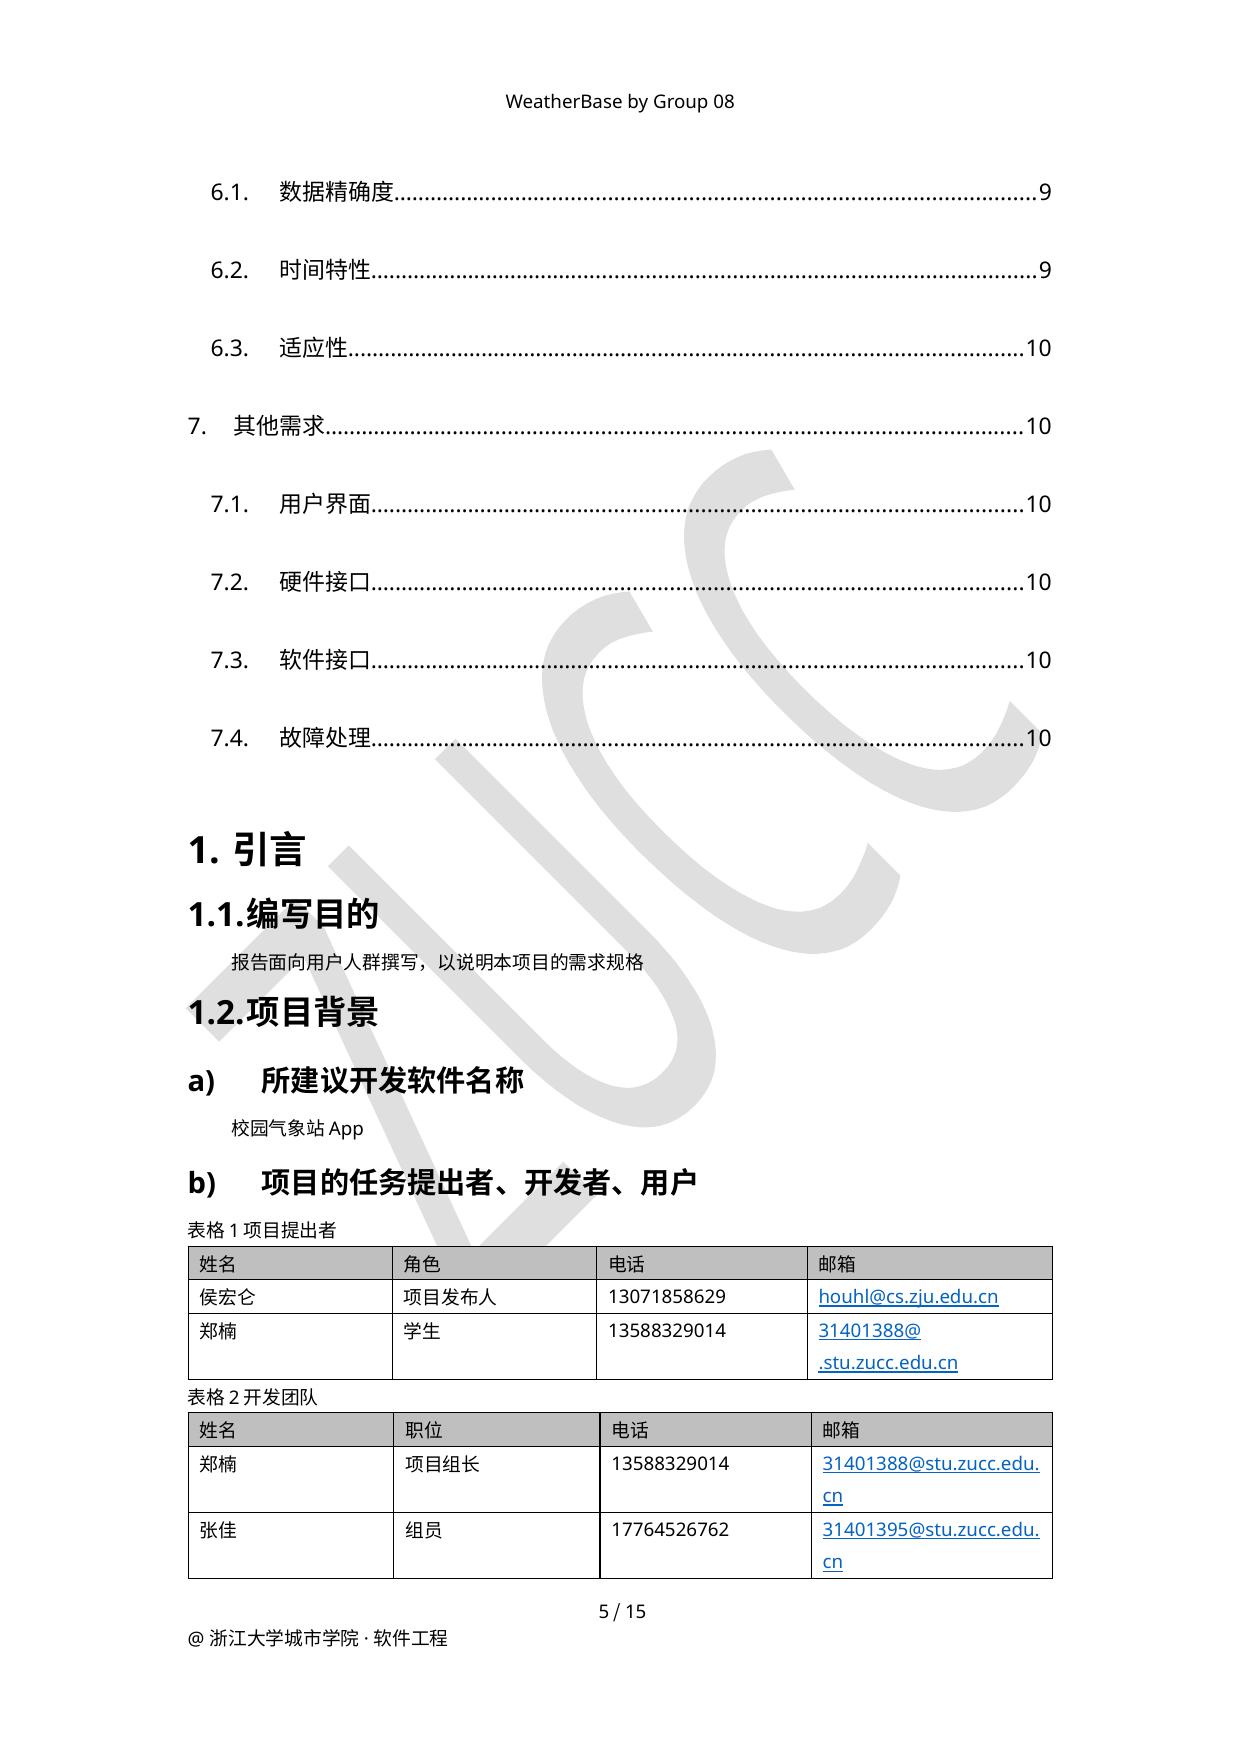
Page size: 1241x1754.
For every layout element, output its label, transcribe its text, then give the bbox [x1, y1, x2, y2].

table_cell 学生 [393, 1314, 596, 1379]
table_header 姓名 [189, 1247, 392, 1279]
subtitle 引言 [187, 815, 1053, 880]
table_header 职位 [394, 1413, 599, 1446]
table_cell 31401395@stu.zucc.edu.cn [812, 1513, 1052, 1578]
table_cell 组员 [394, 1513, 599, 1578]
text 表格2开发团队 [187, 1380, 1053, 1412]
table_cell 郑楠 [189, 1314, 392, 1379]
subtitle 编写目的 [187, 880, 1053, 945]
table_cell 31401388@.stu.zucc.edu.cn [808, 1314, 1052, 1379]
table_header 电话 [601, 1413, 811, 1446]
table_cell 31401388@stu.zucc.edu.cn [812, 1447, 1052, 1512]
table_cell 项目发布人 [393, 1280, 596, 1313]
table_cell houhl@cs.zju.edu.cn [808, 1280, 1052, 1313]
table_cell 13071858629 [597, 1280, 807, 1313]
table_header 邮箱 [808, 1247, 1052, 1279]
table_cell 13588329014 [597, 1314, 807, 1379]
text 校园气象站App [231, 1111, 1053, 1144]
table_cell 17764526762 [601, 1513, 811, 1578]
text 表格1项目提出者 [187, 1213, 1053, 1246]
table_header 邮箱 [812, 1413, 1052, 1446]
subtitle 项目的任务提出者、开发者、用户 [187, 1148, 1053, 1213]
subtitle 项目背景 [187, 977, 1053, 1042]
table_header 姓名 [189, 1413, 393, 1446]
text 报告面向用户人群撰写，以说明本项目的需求规格 [231, 945, 1053, 977]
table_header 电话 [597, 1247, 807, 1279]
table_cell 张佳 [189, 1513, 393, 1578]
table_cell 郑楠 [189, 1447, 393, 1512]
table_cell 侯宏仑 [189, 1280, 392, 1313]
table_header 角色 [393, 1247, 596, 1279]
table_cell 13588329014 [601, 1447, 811, 1512]
table_cell 项目组长 [394, 1447, 599, 1512]
subtitle 所建议开发软件名称 [187, 1046, 1053, 1111]
